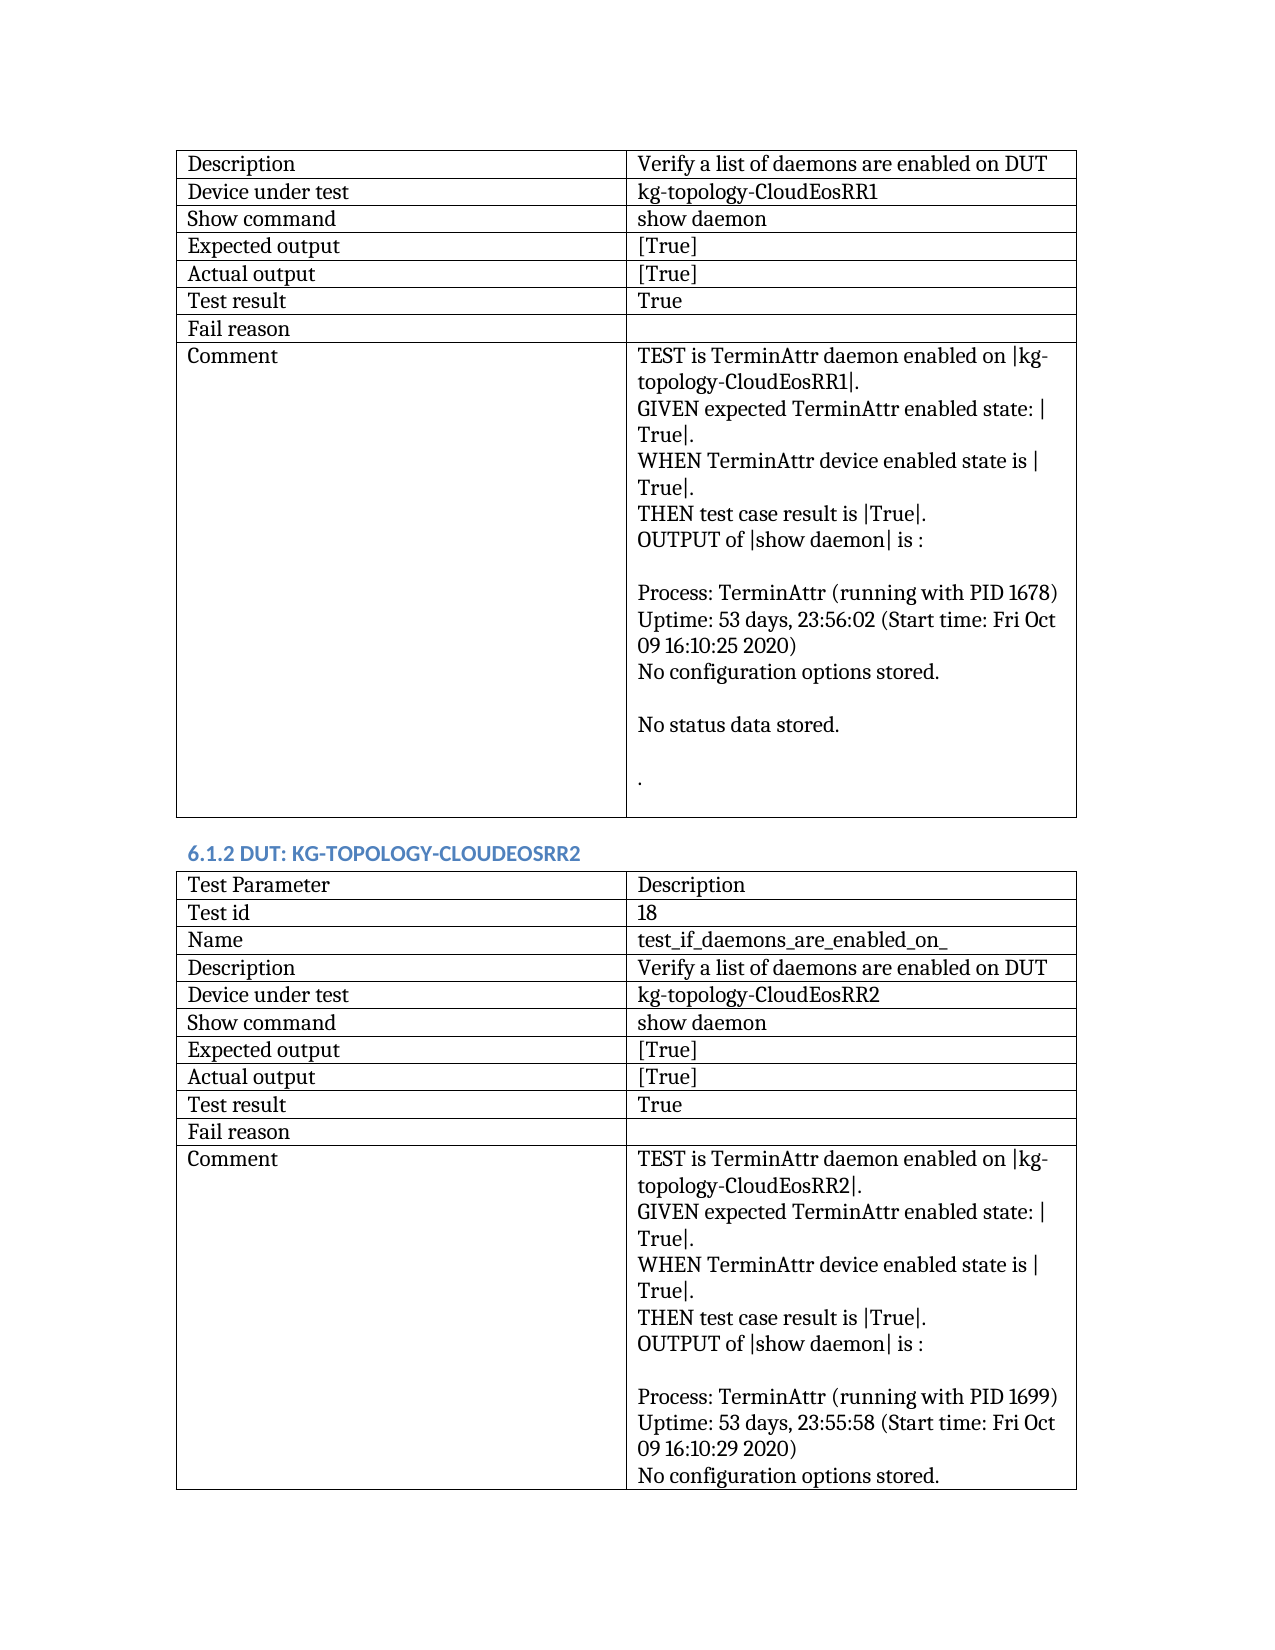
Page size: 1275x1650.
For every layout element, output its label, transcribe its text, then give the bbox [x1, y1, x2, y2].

table_cell Name [177, 927, 626, 953]
table_cell Comment [177, 1146, 626, 1489]
table_cell Comment [177, 343, 626, 817]
table_cell Device under test [177, 982, 626, 1008]
subtitle 6.1.2 DUT: KG-TOPOLOGY-CLOUDEOSRR2 [187, 839, 1087, 867]
table_cell Show command [177, 1009, 626, 1036]
table_cell [True] [627, 261, 1076, 287]
table_cell kg-topology-CloudEosRR2 [627, 982, 1076, 1008]
table_cell test_if_daemons_are_enabled_on_ [627, 927, 1076, 953]
table_cell Test result [177, 288, 626, 314]
table_cell Actual output [177, 261, 626, 287]
table_cell Verify a list of daemons are enabled on DUT [627, 955, 1076, 981]
table_cell show daemon [627, 1009, 1076, 1036]
table_cell kg-topology-CloudEosRR1 [627, 179, 1076, 205]
table_cell Fail reason [177, 315, 626, 342]
table_cell Verify a list of daemons are enabled on DUT [627, 151, 1076, 177]
table_cell [True] [627, 233, 1076, 259]
table_cell 18 [627, 900, 1076, 926]
table_cell True [627, 288, 1076, 314]
table_cell Description [177, 151, 626, 177]
table_cell Expected output [177, 1037, 626, 1063]
table_cell Test id [177, 900, 626, 926]
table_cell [627, 1146, 1076, 1489]
table_cell Test result [177, 1091, 626, 1118]
table_cell [627, 1119, 1076, 1145]
table_cell Expected output [177, 233, 626, 259]
table_cell Device under test [177, 179, 626, 205]
table_cell show daemon [627, 206, 1076, 232]
table_cell Actual output [177, 1064, 626, 1090]
table_header Test Parameter [177, 872, 626, 899]
table_cell [627, 315, 1076, 342]
table_header Description [627, 872, 1076, 899]
table_cell TEST is TerminAttr daemon enabled on |kg-topology-CloudEosRR1|. GIVEN expected TerminAttr enabled state: |True|. WHEN TerminAttr device enabled state is |True|. THEN test case result is |True|. OUTPUT of |show daemon| is : Process: TerminAttr (running with PID 1678) Uptime: 53 days, 23:56:02 (Start time: Fri Oct 09 16:10:25 2020) No configuration options stored. No status data stored. . [627, 343, 1076, 817]
table_cell [True] [627, 1037, 1076, 1063]
table_cell Fail reason [177, 1119, 626, 1145]
table_cell Description [177, 955, 626, 981]
table_cell True [627, 1091, 1076, 1118]
table_cell [True] [627, 1064, 1076, 1090]
table_cell Show command [177, 206, 626, 232]
